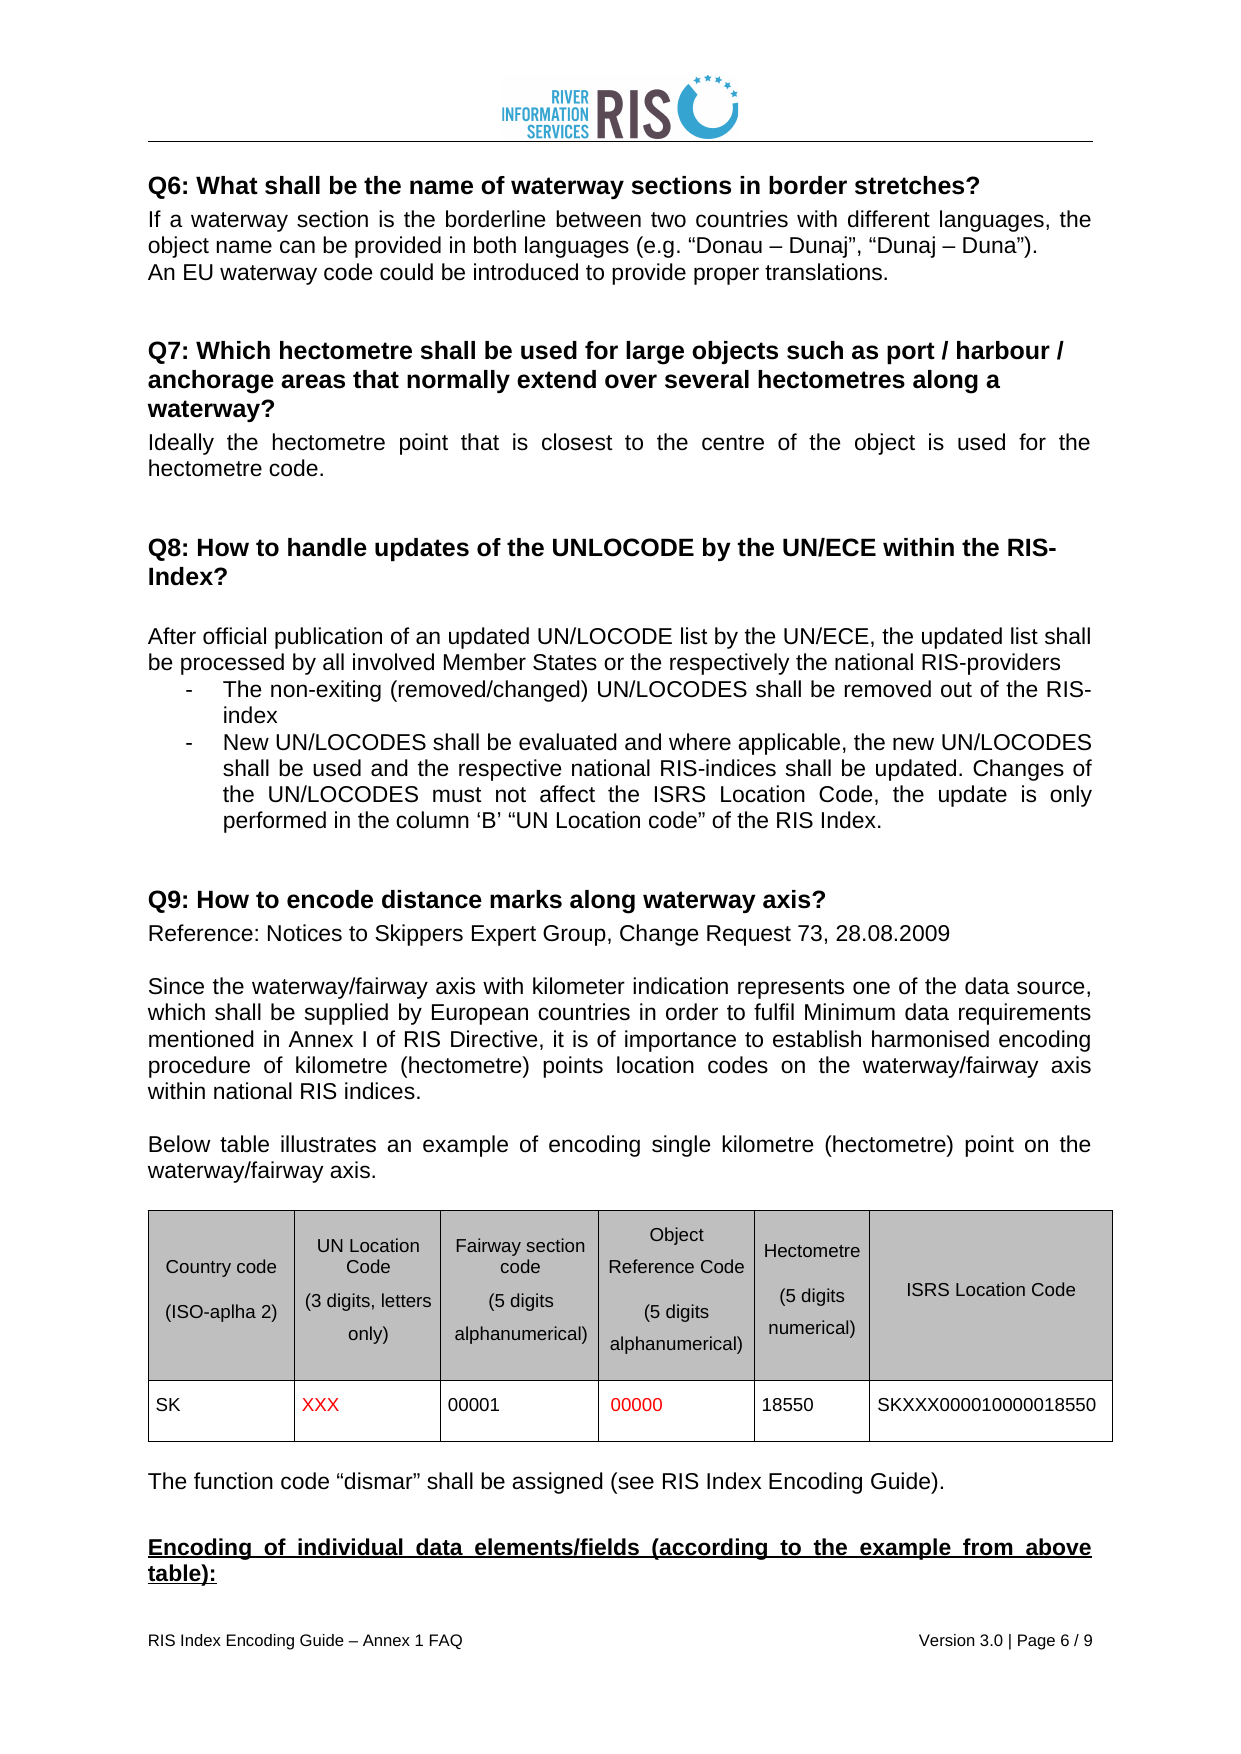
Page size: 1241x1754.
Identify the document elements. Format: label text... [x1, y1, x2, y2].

table_cell XXX [295, 1381, 440, 1441]
subtitle Q8: How to handle updates of the UNLOCODE by the UN/ECE within the RIS-Index? [148, 533, 1093, 590]
list The non-exiting (removed/changed) UN/LOCODES shall be removed out of the RIS-index [185, 676, 1093, 728]
table_cell SKXXX000010000018550 [870, 1381, 1112, 1441]
table_header Fairway section code (5 digits alphanumerical) [441, 1211, 598, 1380]
table_cell 00000 [599, 1381, 754, 1441]
text Ideally the hectometre point that is closest to the centre of the object is used for the hectometre code. [148, 429, 1093, 482]
table_header Country code (ISO-aplha 2) [149, 1211, 294, 1380]
text If a waterway section is the borderline between two countries with different languages, the object name can be provided in both languages (e.g. “Donau – Dunaj”, “Dunaj – Duna”). [148, 206, 1093, 259]
list New UN/LOCODES shall be evaluated and where applicable, the new UN/LOCODES shall be used and the respective national RIS-indices shall be updated. Changes of the UN/LOCODES must not affect the ISRS Location Code, the update is only performed in the column ‘B’ “UN Location code” of the RIS Index. [185, 728, 1093, 834]
table_cell 00001 [441, 1381, 598, 1441]
table_cell SK [149, 1381, 294, 1441]
subtitle Q9: How to encode distance marks along waterway axis? [148, 885, 1093, 914]
picture [502, 75, 739, 139]
table_header Object Reference Code (5 digits alphanumerical) [599, 1211, 754, 1380]
text Below table illustrates an example of encoding single kilometre (hectometre) point on the waterway/fairway axis. [148, 1131, 1093, 1184]
text Reference: Notices to Skippers Expert Group, Change Request 73, 28.08.2009 [148, 920, 1093, 947]
table_header Hectometre (5 digits numerical) [755, 1211, 869, 1380]
table_header ISRS Location Code [870, 1211, 1112, 1380]
table_header UN Location Code (3 digits, letters only) [295, 1211, 440, 1380]
table_cell 18550 [755, 1381, 869, 1441]
text After official publication of an updated UN/LOCODE list by the UN/ECE, the updated list shall be processed by all involved Member States or the respectively the national RIS-providers [148, 623, 1093, 676]
text Since the waterway/fairway axis with kilometer indication represents one of the data source, which shall be supplied by European countries in order to fulfil Minimum data requirements mentioned in Annex I of RIS Directive, it is of importance to establish harmonised encoding procedure of kilometre (hectometre) points location codes on the waterway/fairway axis within national RIS indices. [148, 973, 1093, 1105]
text Encoding of individual data elements/fields (according to the example from above table): [148, 1533, 1093, 1586]
subtitle Q6: What shall be the name of waterway sections in border stretches? [148, 171, 1093, 200]
text The function code “dismar” shall be assigned (see RIS Index Encoding Guide). [148, 1468, 1093, 1495]
subtitle Q7: Which hectometre shall be used for large objects such as port / harbour / anchorage areas that normally extend over several hectometres along a waterway? [148, 336, 1093, 423]
text An EU waterway code could be introduced to provide proper translations. [148, 259, 1093, 285]
